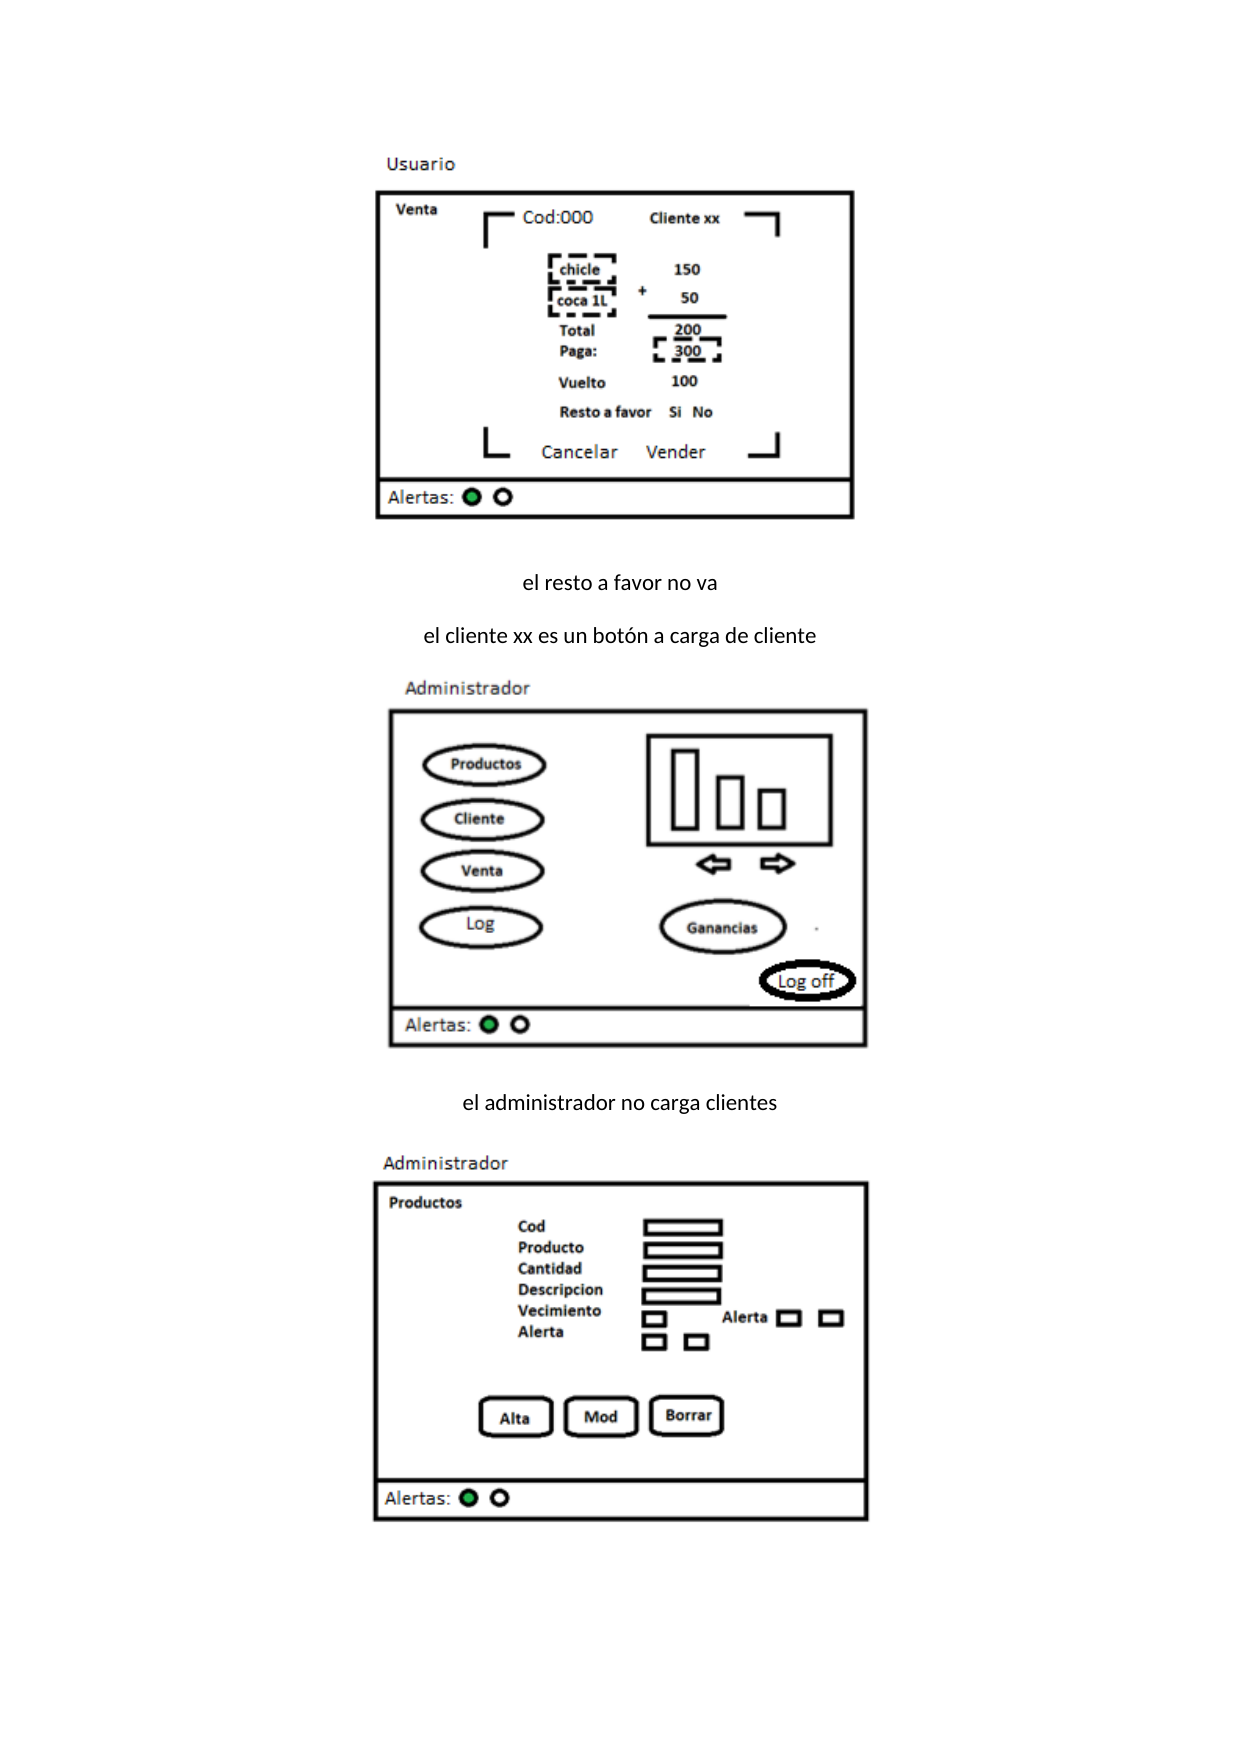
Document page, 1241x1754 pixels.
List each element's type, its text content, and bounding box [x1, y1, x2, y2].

text el resto a favor no va [177, 568, 1063, 596]
picture [357, 673, 883, 1063]
picture [349, 1140, 892, 1544]
text el administrador no carga clientes [177, 1088, 1063, 1116]
picture [361, 147, 880, 543]
text el cliente xx es un botón a carga de cliente [177, 621, 1063, 649]
